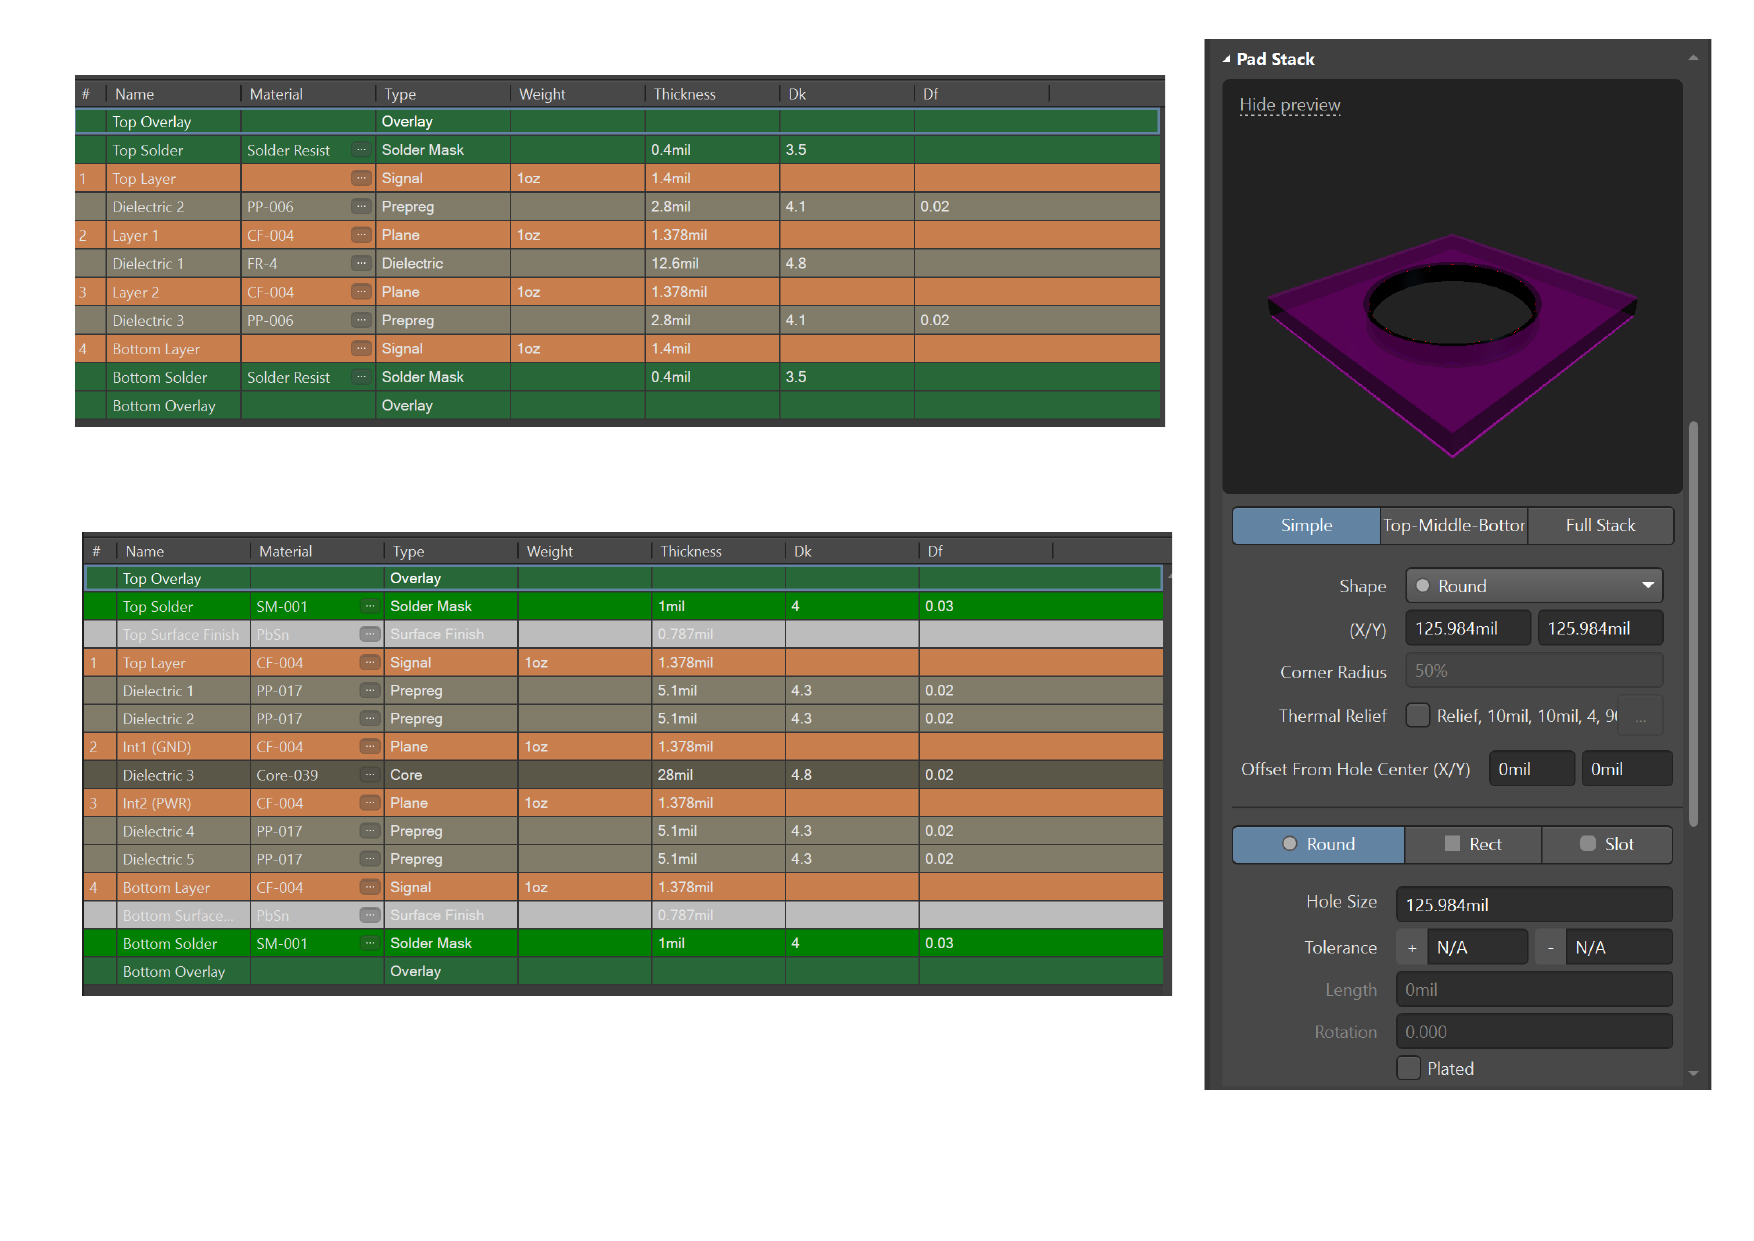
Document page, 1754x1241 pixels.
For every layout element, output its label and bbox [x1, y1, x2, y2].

picture [82, 532, 1173, 996]
picture [1204, 39, 1712, 1090]
picture [75, 75, 1166, 427]
